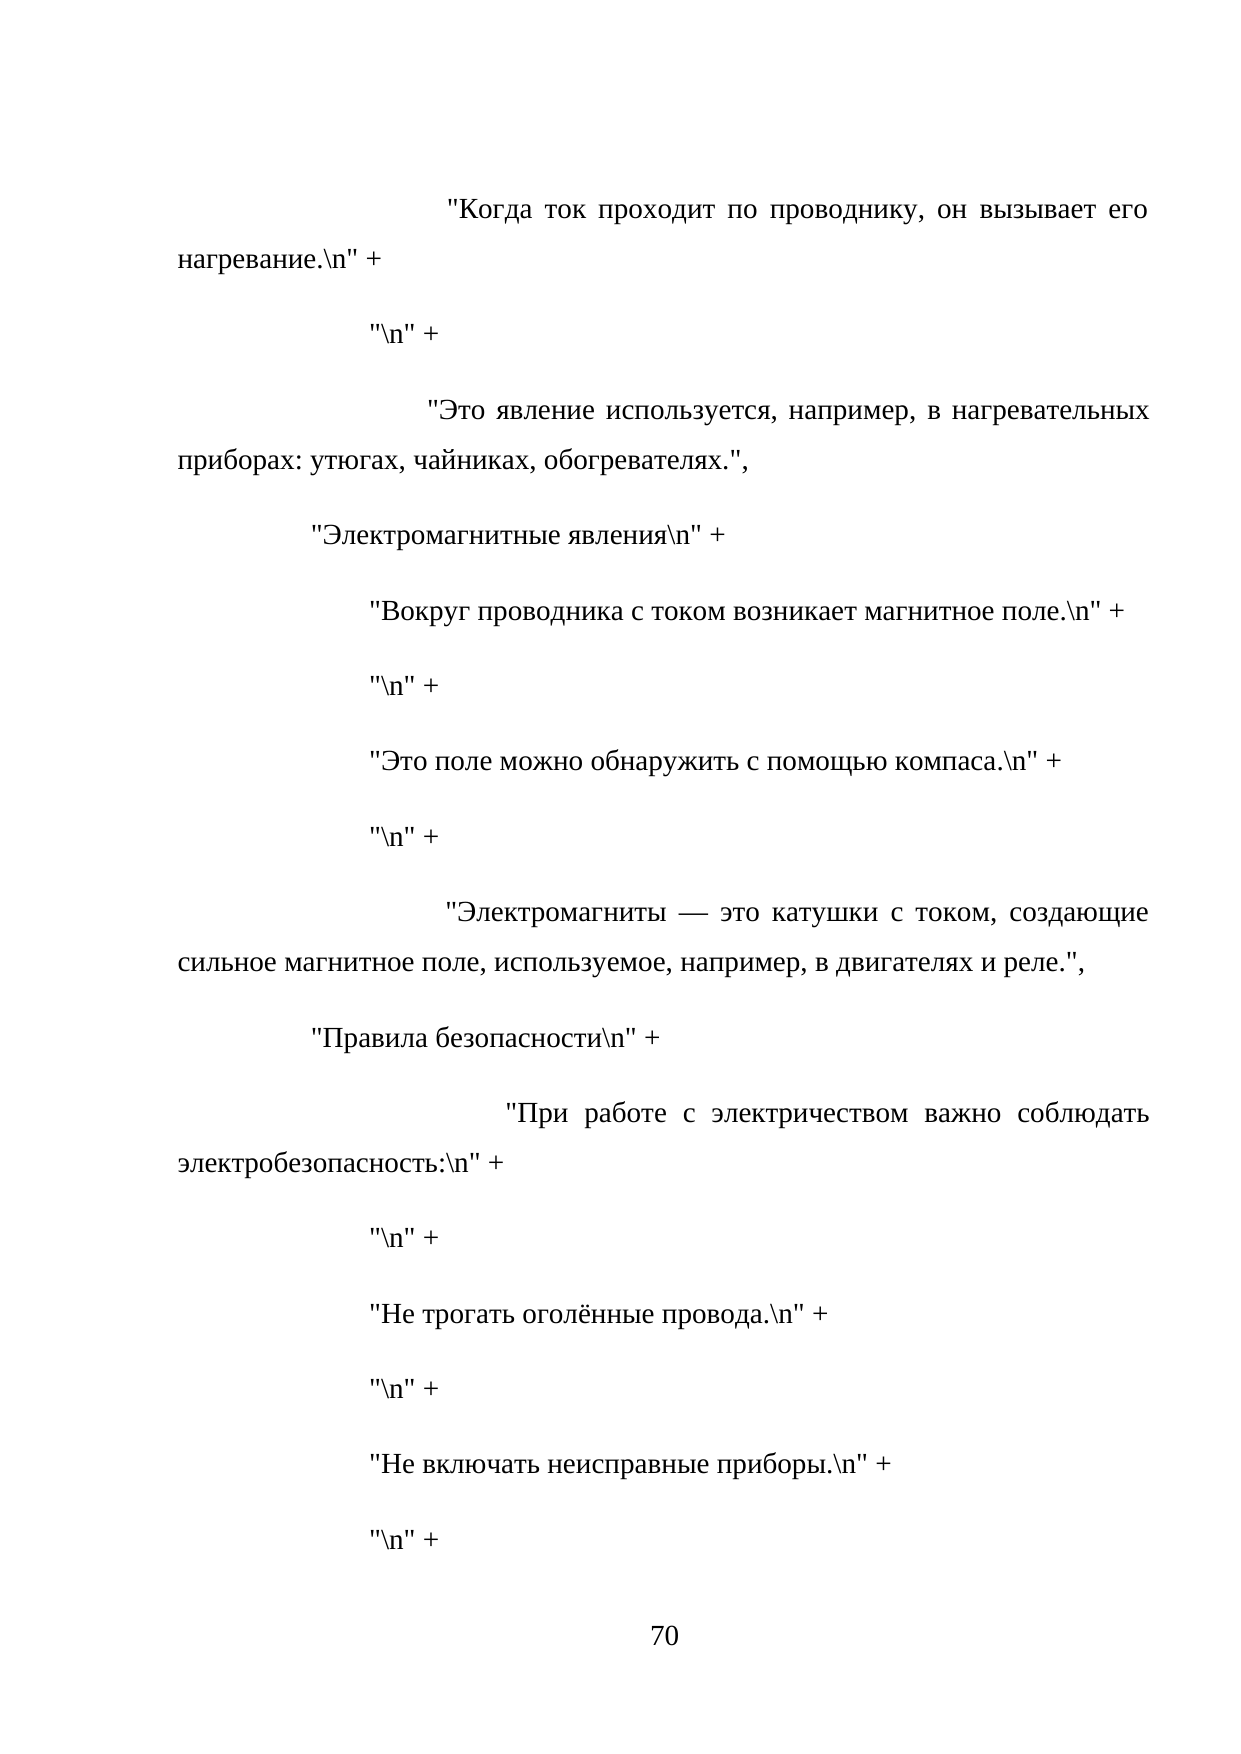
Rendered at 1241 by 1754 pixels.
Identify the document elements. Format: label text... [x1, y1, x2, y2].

text "Вокруг проводника с током возникает магнитное поле.\n" + [177, 593, 1151, 626]
text "Электромагнитные явления\n" + [177, 517, 1151, 551]
text "\n" + [177, 317, 1151, 350]
text "Электромагниты — это катушки с током, создающие сильное магнитное поле, используемое, например, в двигателях и реле.", [177, 894, 1151, 978]
text "\n" + [177, 1371, 1151, 1405]
text "При работе с электричеством важно соблюдать электробезопасность:\n" + [177, 1095, 1151, 1179]
text "\n" + [177, 1221, 1151, 1254]
text "Это поле можно обнаружить с помощью компаса.\n" + [177, 743, 1151, 777]
text "\n" + [177, 668, 1151, 702]
text "Не трогать оголённые провода.\n" + [177, 1296, 1151, 1329]
text "\n" + [177, 819, 1151, 852]
text "Когда ток проходит по проводнику, он вызывает его нагревание.\n" + [177, 191, 1151, 275]
text "Правила безопасности\n" + [177, 1020, 1151, 1053]
text "Не включать неисправные приборы.\n" + [177, 1447, 1151, 1480]
text "\n" + [177, 1522, 1151, 1555]
text "Это явление используется, например, в нагревательных приборах: утюгах, чайниках, обогревателях.", [177, 392, 1151, 476]
